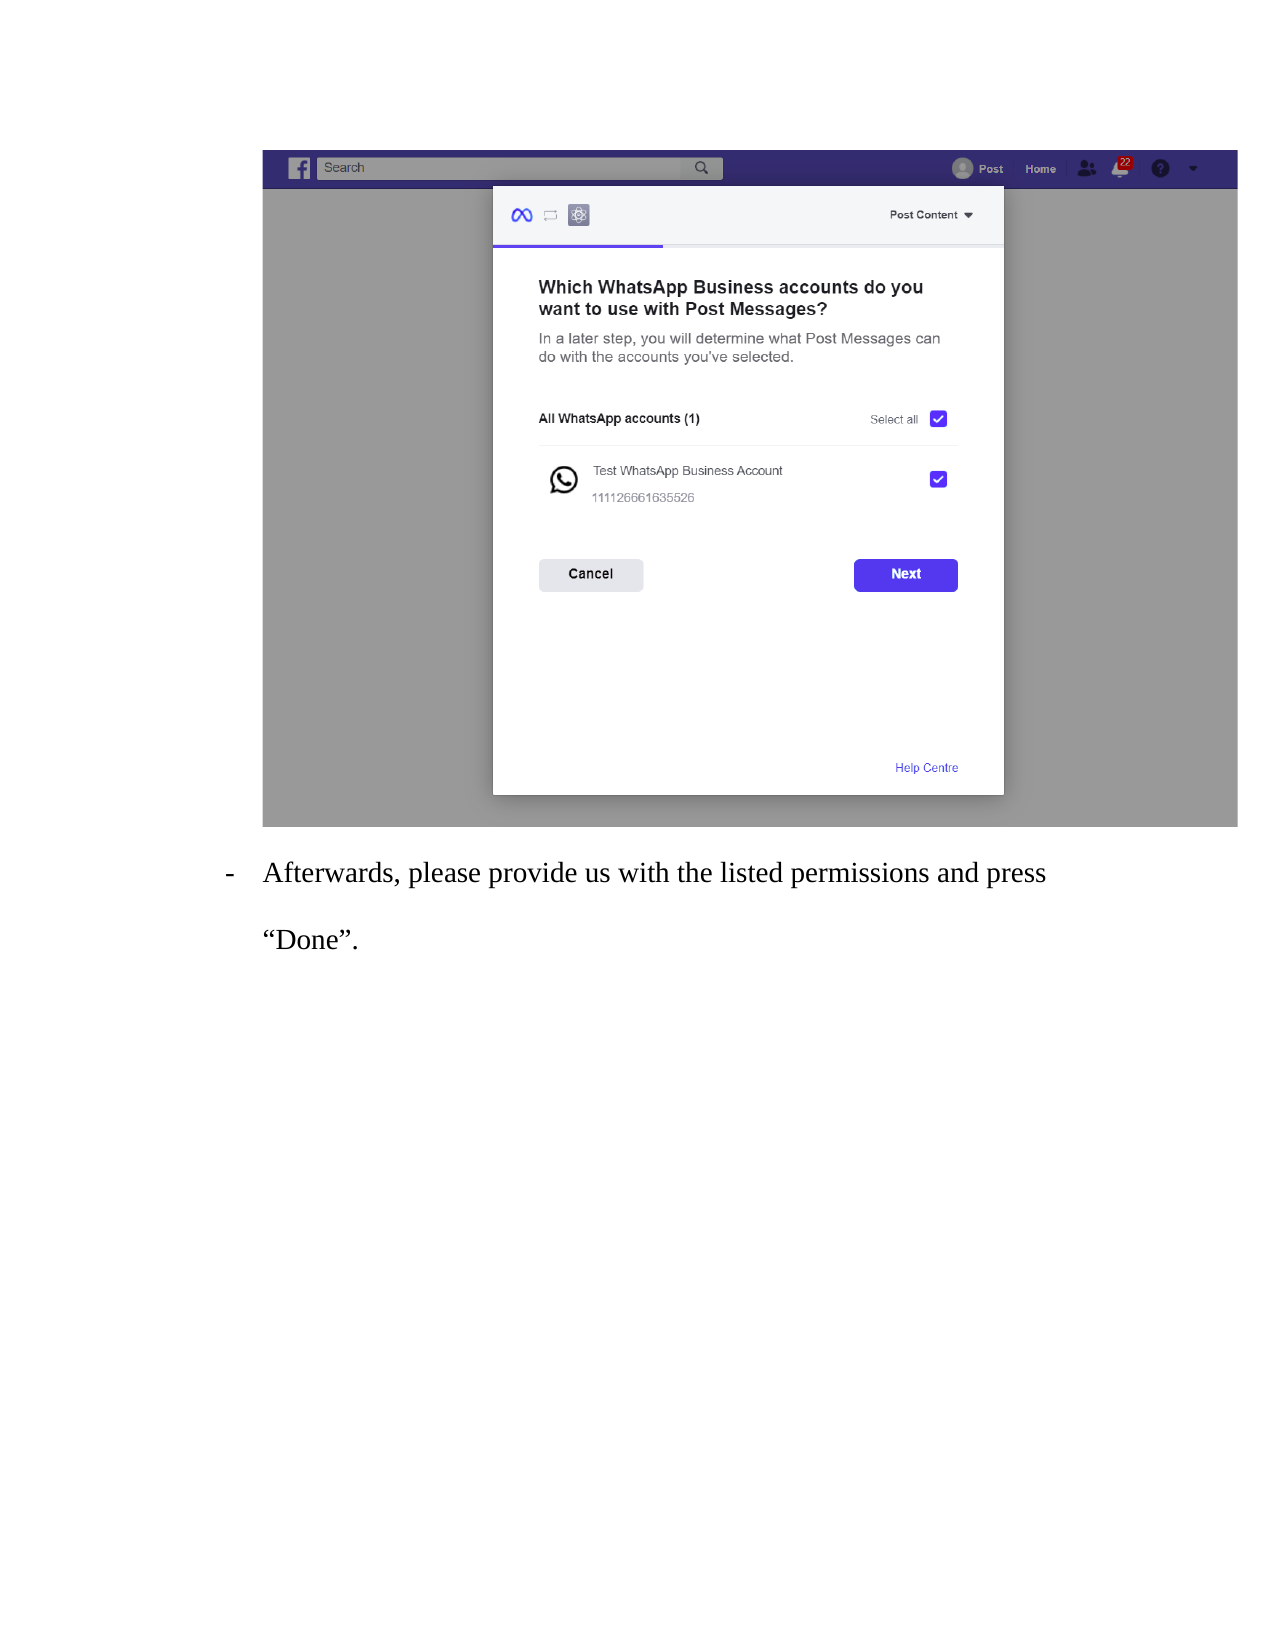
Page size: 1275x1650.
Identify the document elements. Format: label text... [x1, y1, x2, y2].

picture [262, 150, 1238, 827]
list Afterwards, please provide us with the listed permissions and press “Done”. [225, 855, 1125, 956]
